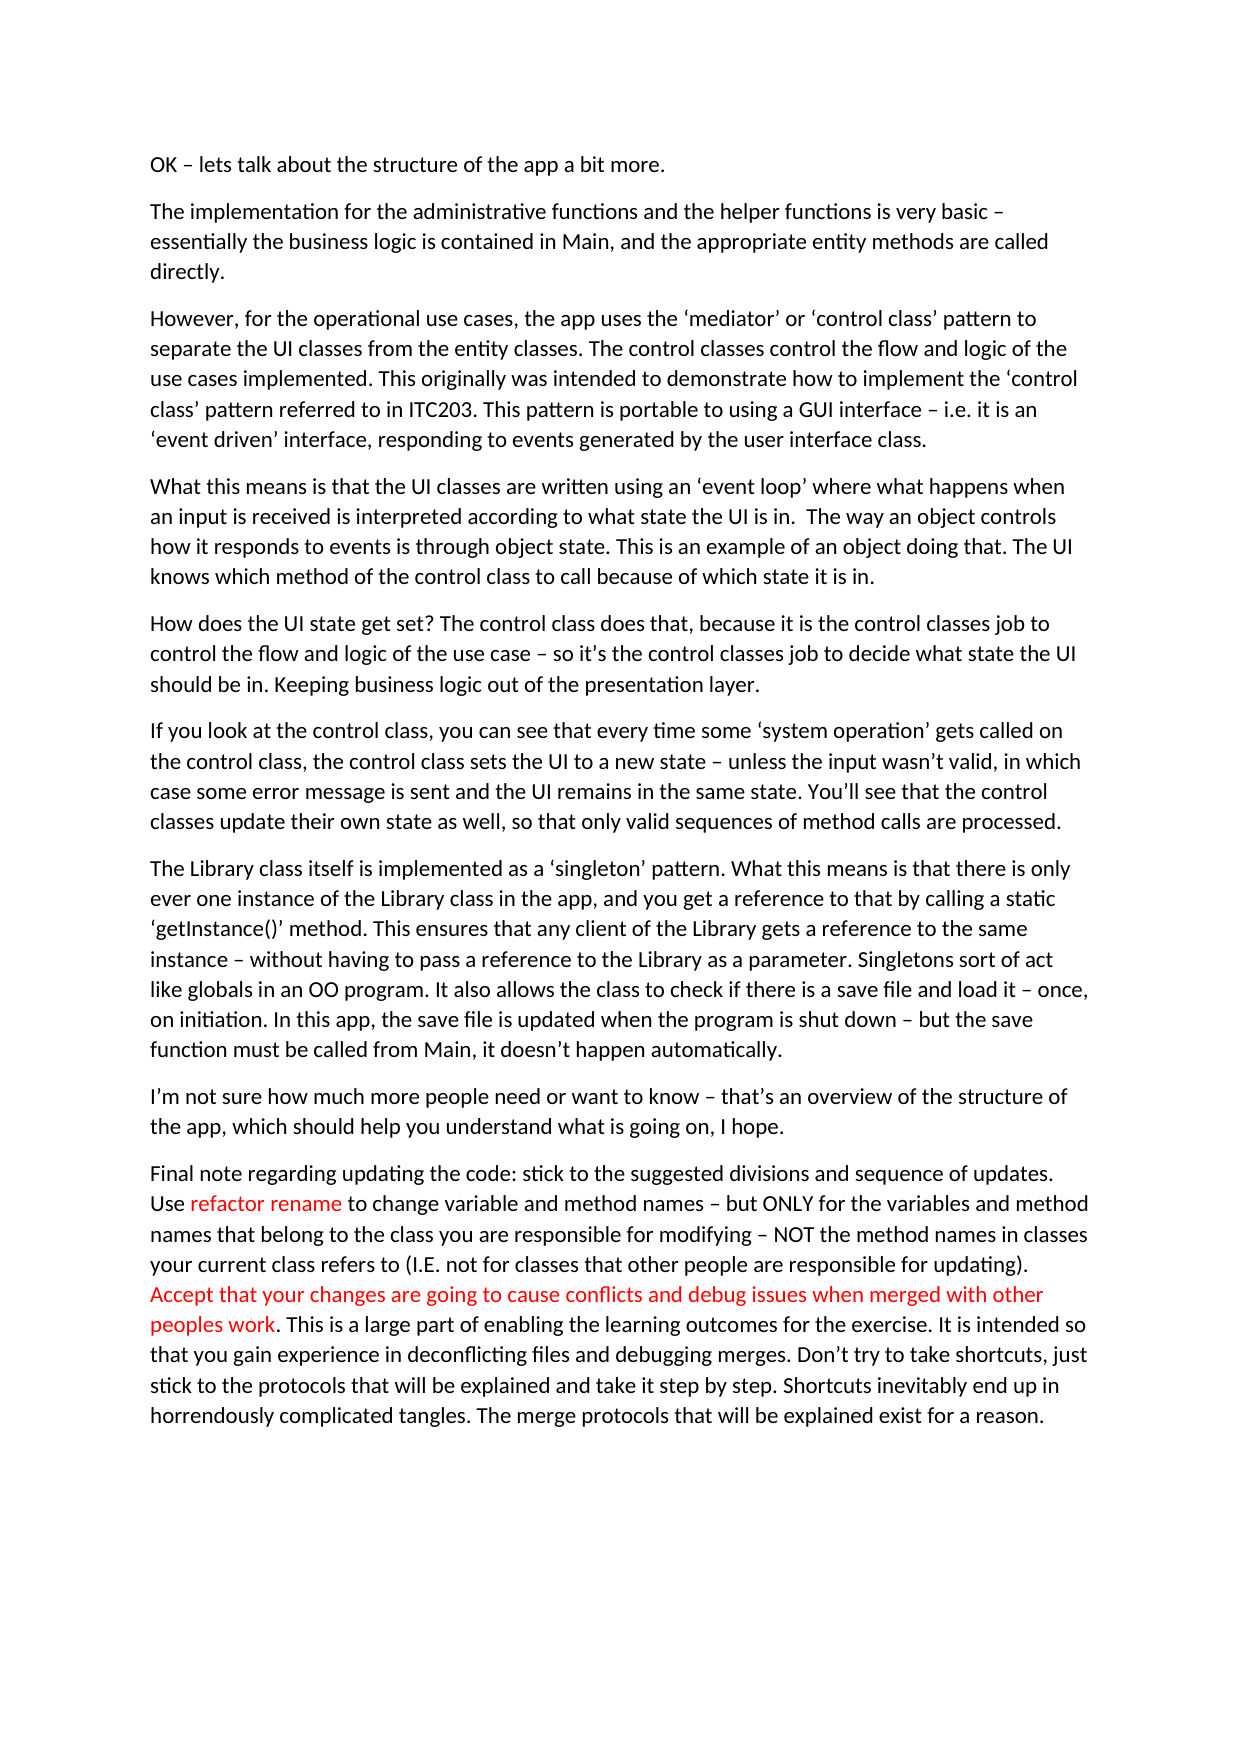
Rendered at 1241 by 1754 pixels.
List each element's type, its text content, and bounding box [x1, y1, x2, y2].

text If you look at the control class, you can see that every time some ‘system operation’ gets called on the control class, the control class sets the UI to a new state – unless the input wasn’t valid, in which case some error message is sent and the UI remains in the same state. You’ll see that the control classes update their own state as well, so that only valid sequences of method calls are processed. [150, 717, 1090, 835]
text I’m not sure how much more people need or want to know – that’s an overview of the structure of the app, which should help you understand what is going on, I hope. [150, 1082, 1090, 1141]
text Final note regarding updating the code: stick to the suggested divisions and sequence of updates. Use refactor rename to change variable and method names – but ONLY for the variables and method names that belong to the class you are responsible for modifying – NOT the method names in classes your current class refers to (I.E. not for classes that other people are responsible for updating). Accept that your changes are going to cause conflicts and debug issues when merged with other peoples work. This is a large part of enabling the learning outcomes for the exercise. It is intended so that you gain experience in deconflicting files and debugging merges. Don’t try to take shortcuts, just stick to the protocols that will be explained and take it step by step. Shortcuts inevitably end up in horrendously complicated tangles. The merge protocols that will be explained exist for a reason. [150, 1159, 1090, 1429]
text The implementation for the administrative functions and the helper functions is very basic – essentially the business logic is contained in Main, and the appropriate entity methods are called directly. [150, 197, 1090, 285]
text OK – lets talk about the structure of the app a bit more. [150, 150, 1090, 178]
text The Library class itself is implemented as a ‘singleton’ pattern. What this means is that there is only ever one instance of the Library class in the app, and you get a reference to that by calling a static ‘getInstance()’ method. This ensures that any client of the Library gets a reference to the same instance – without having to pass a reference to the Library as a parameter. Singletons sort of act like globals in an OO program. It also allows the class to check if there is a save file and load it – once, on initiation. In this app, the save file is updated when the program is shut down – but the save function must be called from Main, it doesn’t happen automatically. [150, 854, 1090, 1063]
text What this means is that the UI classes are written using an ‘event loop’ where what happens when an input is received is interpreted according to what state the UI is in. The way an object controls how it responds to events is through object state. This is an example of an object doing that. The UI knows which method of the control class to call because of which state it is in. [150, 472, 1090, 591]
text How does the UI state get set? The control class does that, because it is the control classes job to control the flow and logic of the use case – so it’s the control classes job to decide what state the UI should be in. Keeping business logic out of the presentation layer. [150, 609, 1090, 698]
text However, for the operational use cases, the app uses the ‘mediator’ or ‘control class’ pattern to separate the UI classes from the entity classes. The control classes control the flow and logic of the use cases implemented. This originally was intended to demonstrate how to implement the ‘control class’ pattern referred to in ITC203. This pattern is portable to using a GUI interface – i.e. it is an ‘event driven’ interface, responding to events generated by the user interface class. [150, 304, 1090, 453]
